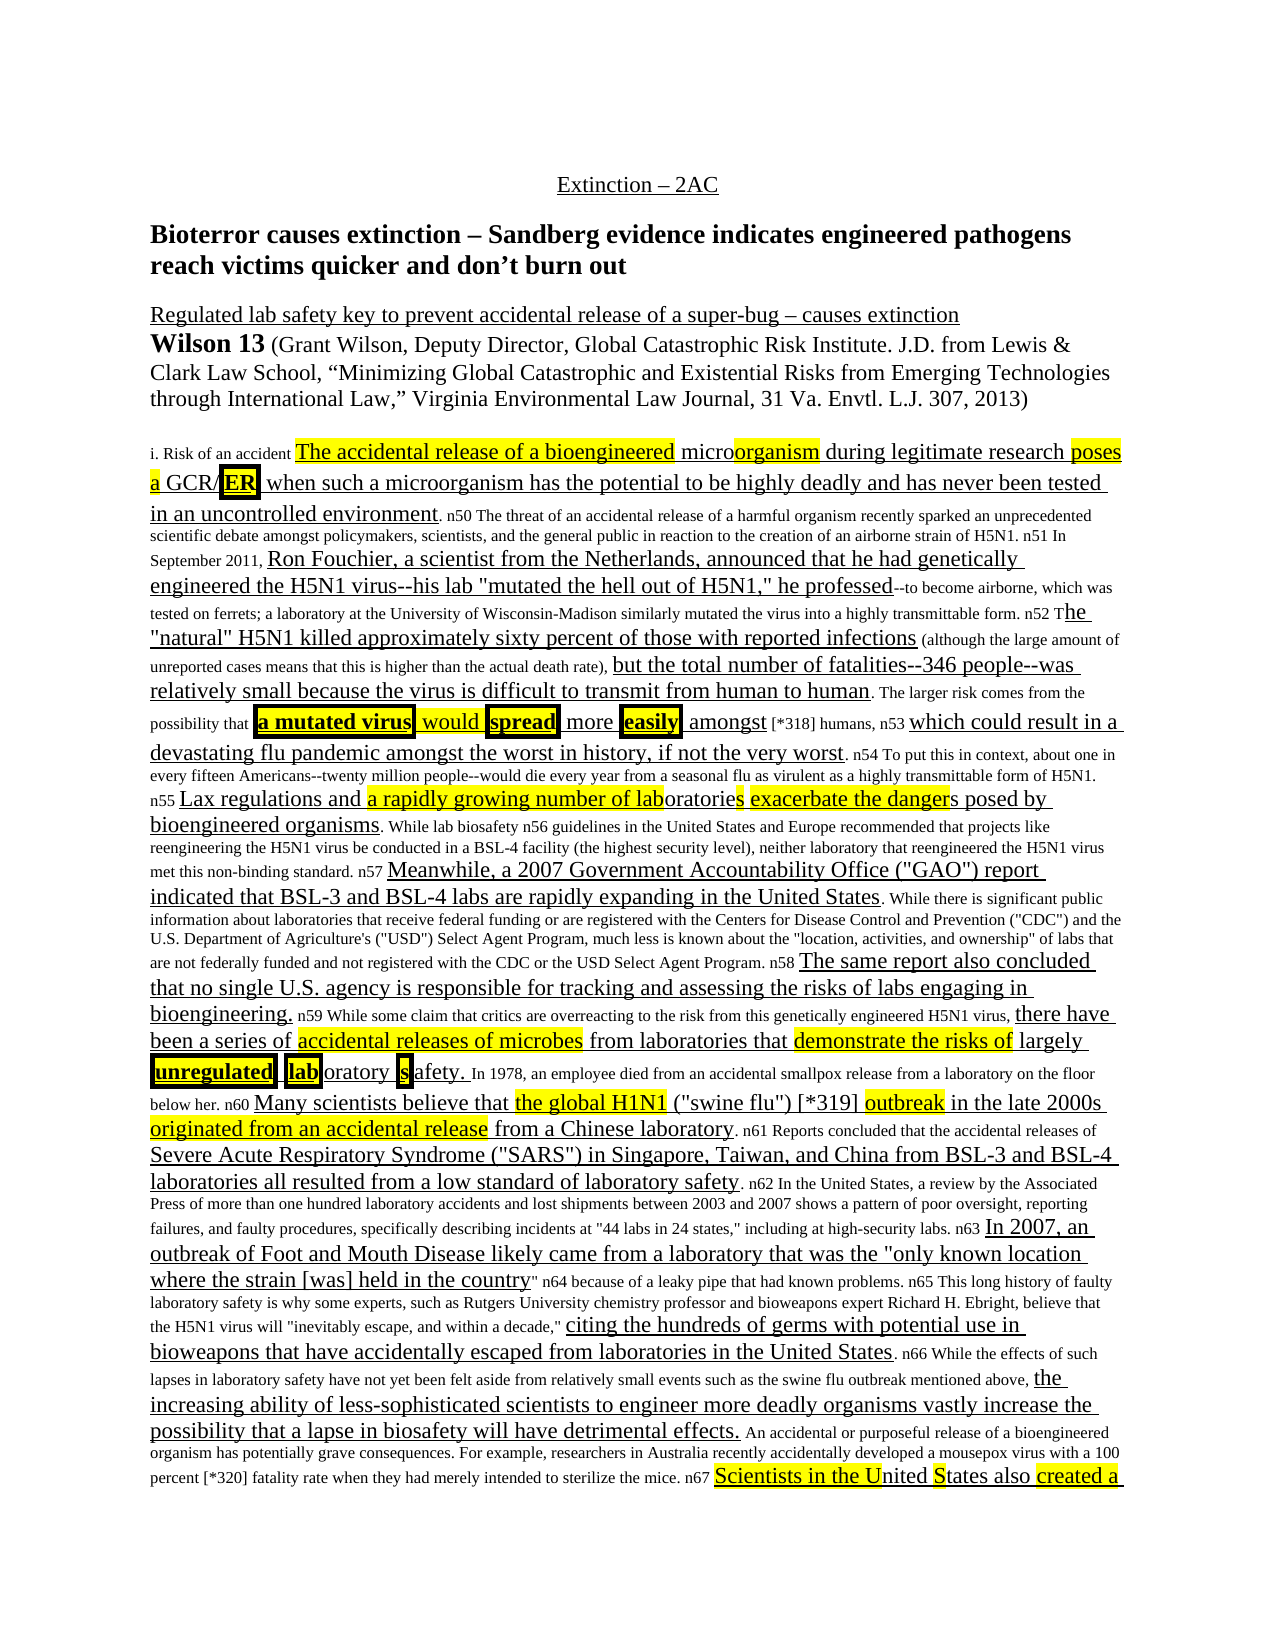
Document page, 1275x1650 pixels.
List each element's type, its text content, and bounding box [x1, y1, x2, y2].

subtitle Bioterror causes extinction – Sandberg evidence indicates engineered pathogens reach victims quicker and don’t burn out [150, 218, 1125, 280]
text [150, 438, 1125, 1489]
subtitle Regulated lab safety key to prevent accidental release of a super-bug – causes extinction [150, 301, 1125, 327]
subtitle Extinction – 2AC [150, 171, 1125, 197]
text Wilson 13 (Grant Wilson, Deputy Director, Global Catastrophic Risk Institute. J.D. from Lewis & Clark Law School, “Minimizing Global Catastrophic and Existential Risks from Emerging Technologies through International Law,” Virginia Environmental Law Journal, 31 Va. Envtl. L.J. 307, 2013) [150, 327, 1125, 411]
